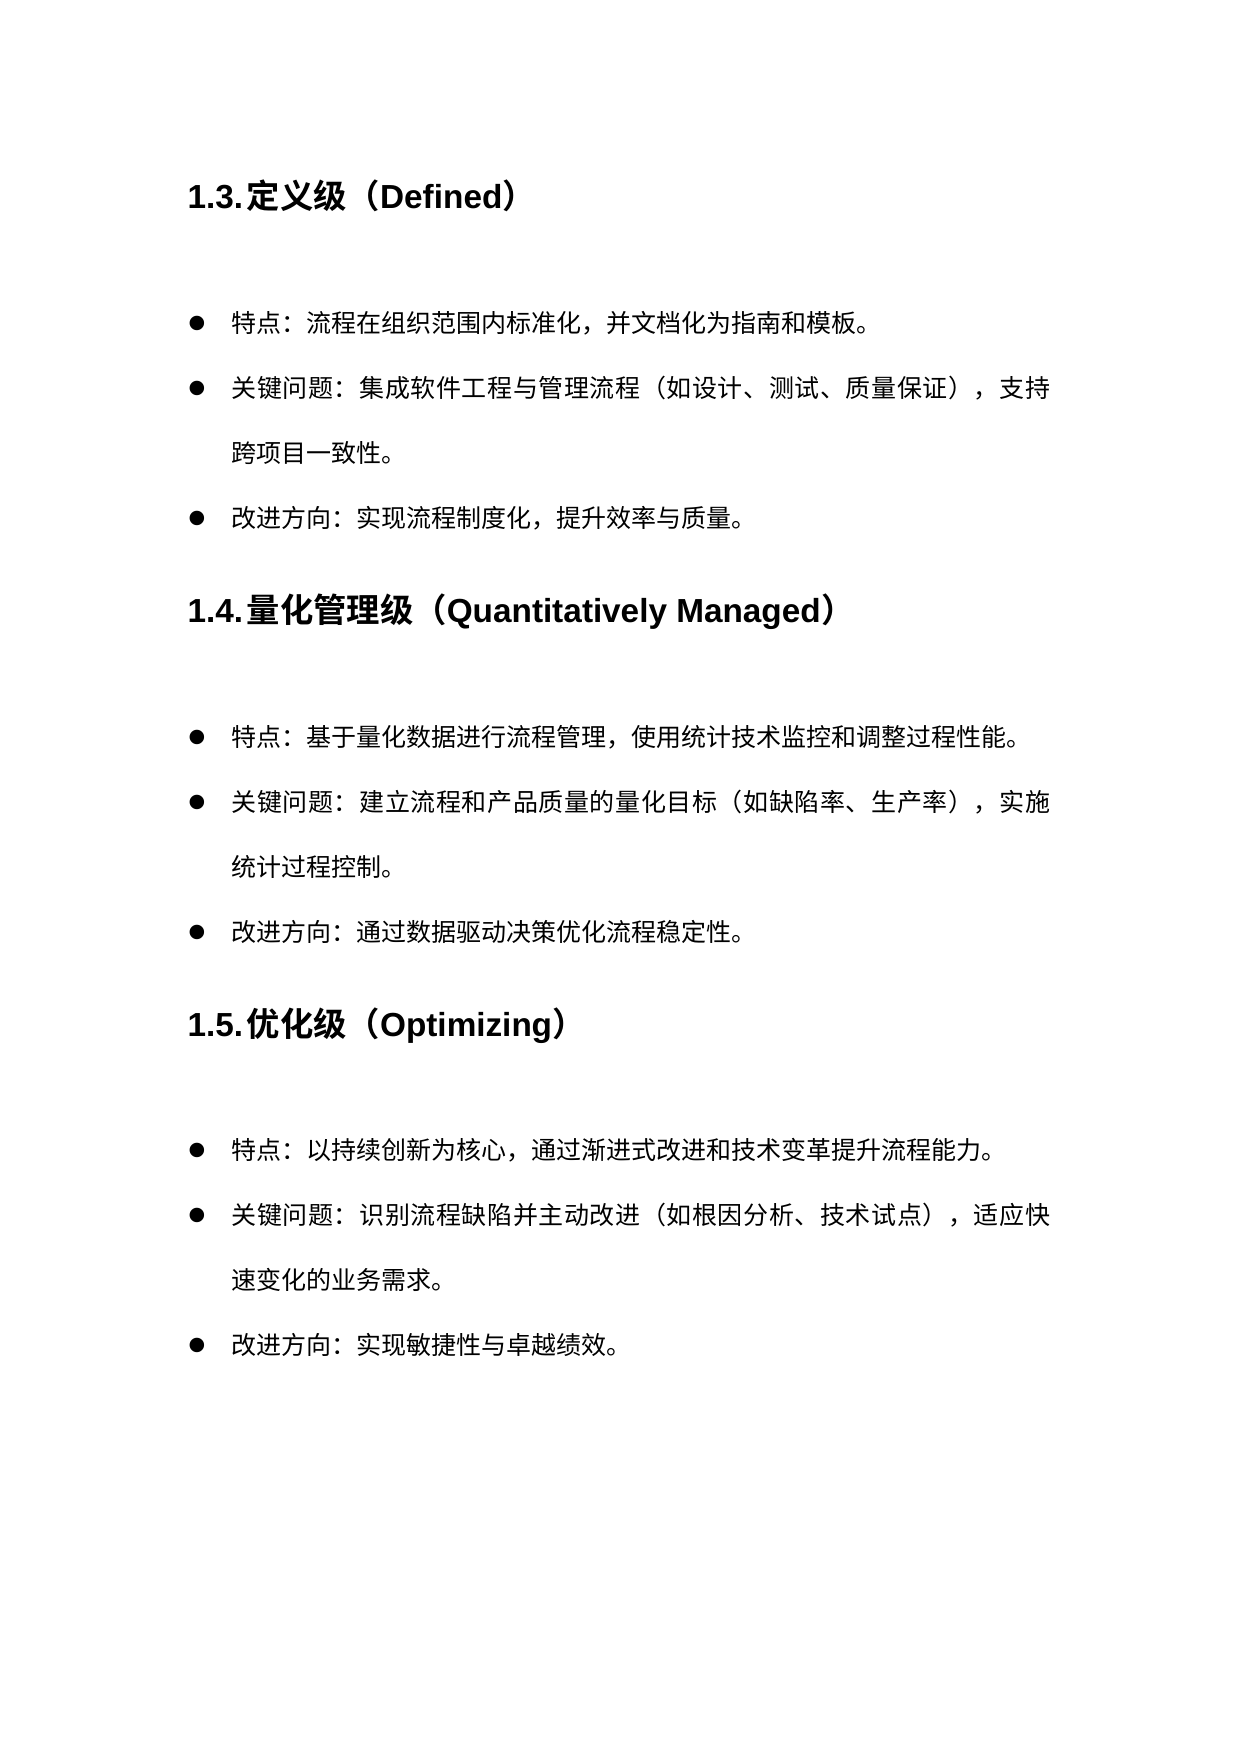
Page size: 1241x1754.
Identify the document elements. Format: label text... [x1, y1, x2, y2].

list 特点：以持续创新为核心，通过渐进式改进和技术变革提升流程能力。 [187, 1116, 1053, 1181]
list 特点：流程在组织范围内标准化，并文档化为指南和模板。 [187, 289, 1053, 354]
list 改进方向：实现流程制度化，提升效率与质量。 [187, 484, 1053, 549]
subtitle 优化级（Optimizing） [187, 990, 1053, 1055]
list 特点：基于量化数据进行流程管理，使用统计技术监控和调整过程性能。 [187, 703, 1053, 768]
list 改进方向：实现敏捷性与卓越绩效。 [187, 1311, 1053, 1376]
list 改进方向：通过数据驱动决策优化流程稳定性。 [187, 898, 1053, 963]
subtitle 定义级（Defined） [187, 162, 1053, 227]
list 关键问题：建立流程和产品质量的量化目标（如缺陷率、生产率），实施统计过程控制。 [187, 768, 1053, 898]
subtitle 量化管理级（Quantitatively Managed） [187, 576, 1053, 641]
list 关键问题：集成软件工程与管理流程（如设计、测试、质量保证），支持跨项目一致性。 [187, 354, 1053, 484]
list 关键问题：识别流程缺陷并主动改进（如根因分析、技术试点），适应快速变化的业务需求。 [187, 1181, 1053, 1311]
